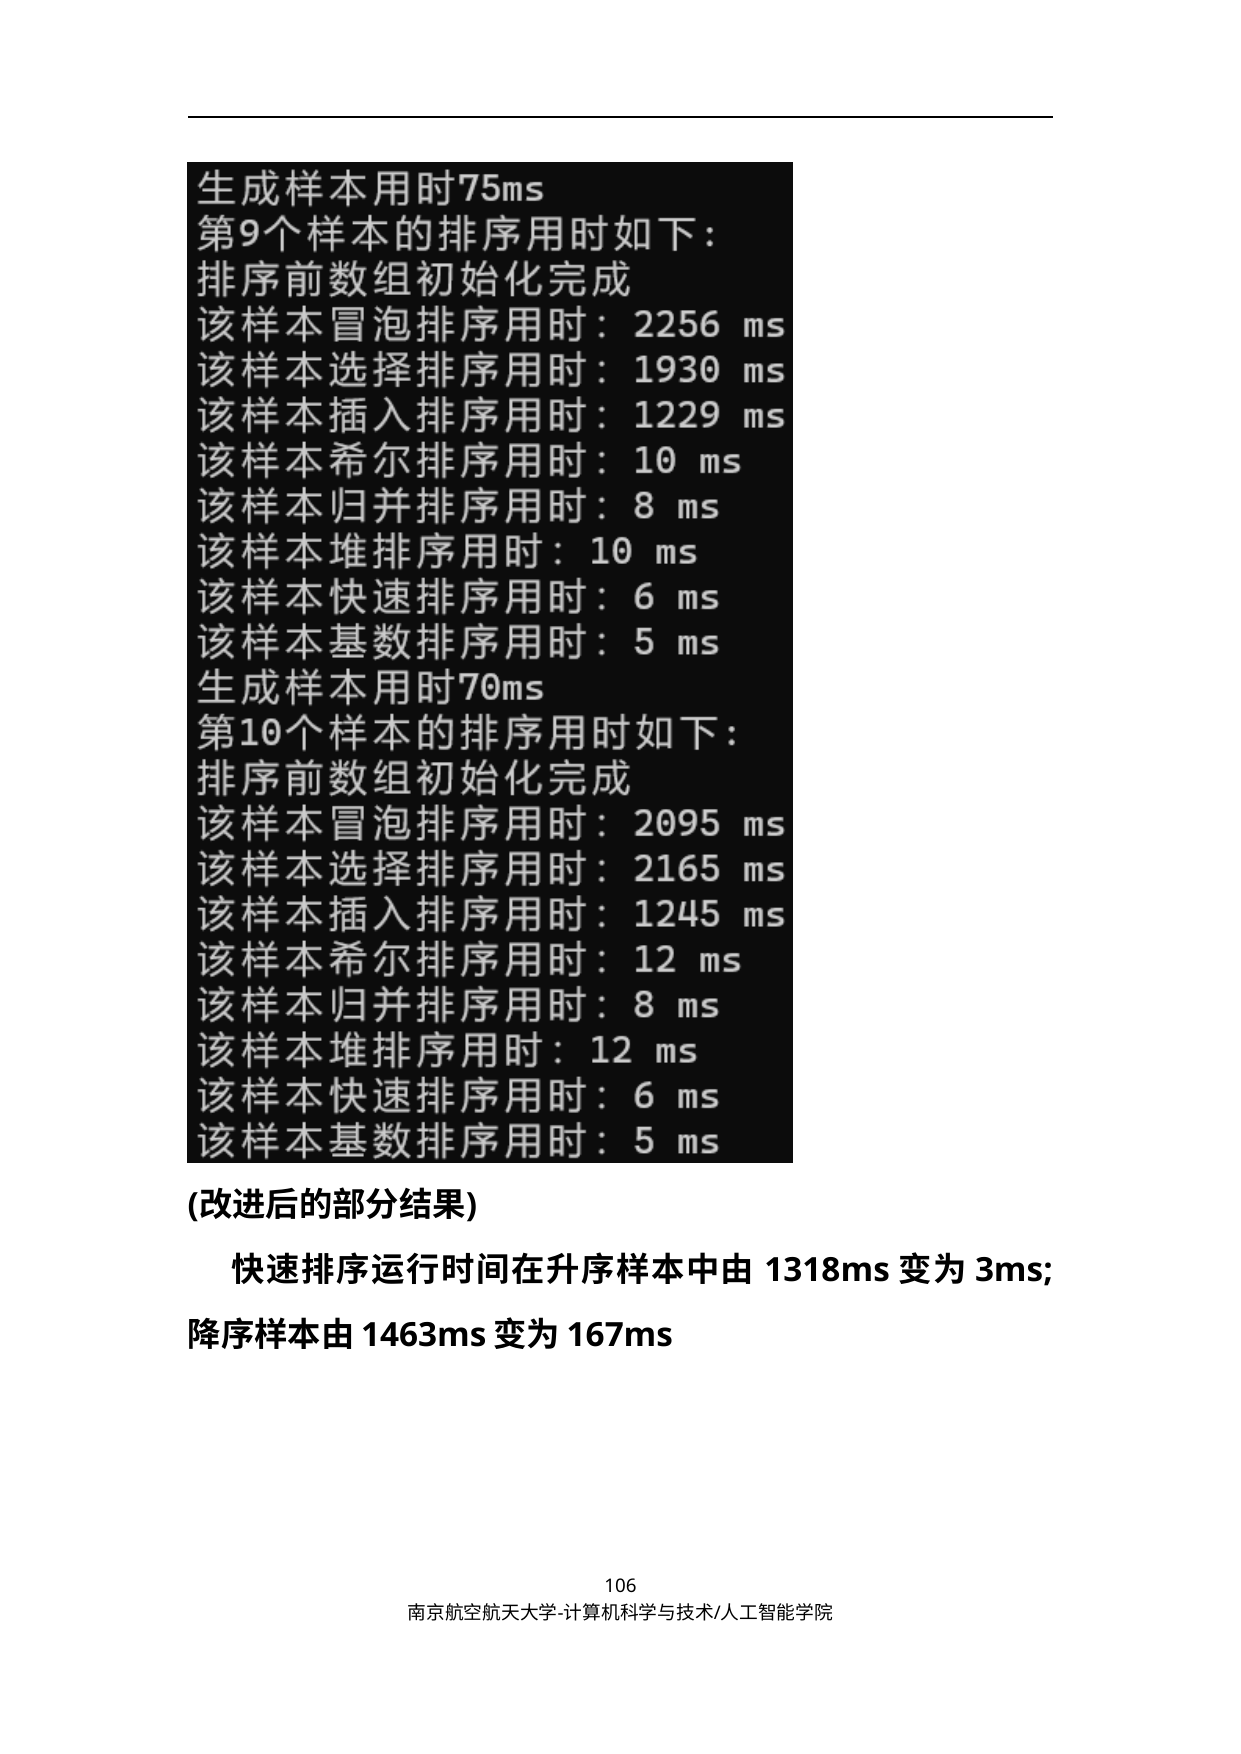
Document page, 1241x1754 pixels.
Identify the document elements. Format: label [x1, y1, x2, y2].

picture [187, 162, 793, 1163]
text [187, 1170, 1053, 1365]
